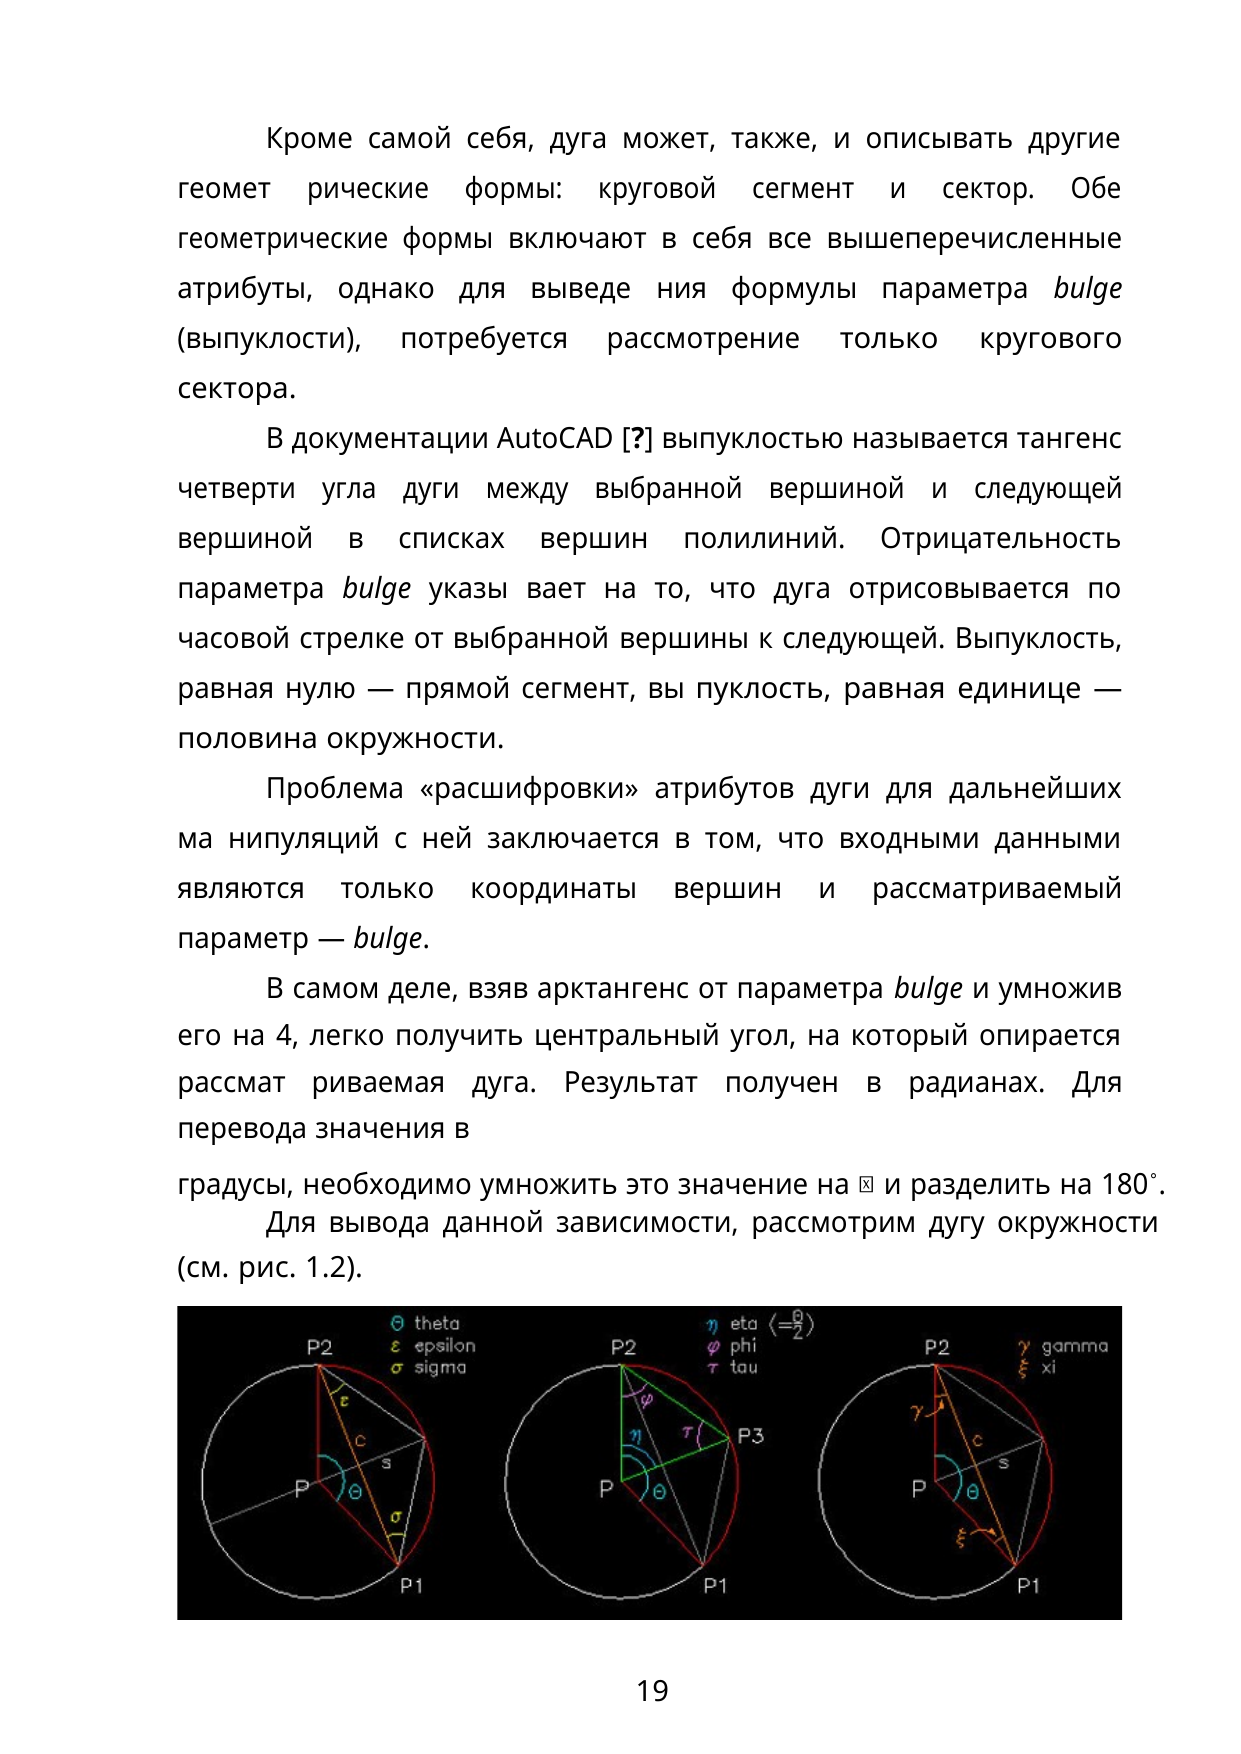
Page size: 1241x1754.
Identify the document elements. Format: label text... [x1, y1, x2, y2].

text Проблема «расшифровки» атрибутов дуги для дальнейших ма­ нипуляций с ней заключается в том, что входными данными являются только координаты вершин и рассматриваемый параметр — bulge. [177, 767, 1122, 957]
text В самом деле, взяв арктангенс от параметра bulge и умножив его на 4, легко получить центральный угол, на который опирается рассмат­ риваемая дуга. Результат получен в радианах. Для перевода значения в [177, 967, 1122, 1147]
text Кроме самой себя, дуга может, также, и описывать другие геомет­ рические формы: круговой сегмент и сектор. Обе геометрические формы включают в себя все вышеперечисленные атрибуты, однако для выведе­ ния формулы параметра bulge (выпуклости), потребуется рассмотрение только кругового сектора. [177, 117, 1122, 407]
text В документации AutoCAD [?] выпуклостью называется тангенс четверти угла дуги между выбранной вершиной и следующей вершиной в списках вершин полилиний. Отрицательность параметра bulge указы­ вает на то, что дуга отрисовывается по часовой стрелке от выбранной вершины к следующей. Выпуклость, равная нулю — прямой сегмент, вы­ пуклость, равная единице — половина окружности. [177, 417, 1122, 757]
text (см. рис. 1.2). [177, 1247, 1186, 1286]
text градусы, необходимо умножить это значение на 𝜋 и разделить на 180∘. [177, 1154, 1186, 1205]
text Для вывода данной зависимости, рассмотрим дугу окружности [266, 1205, 1186, 1239]
picture [177, 1306, 1123, 1620]
